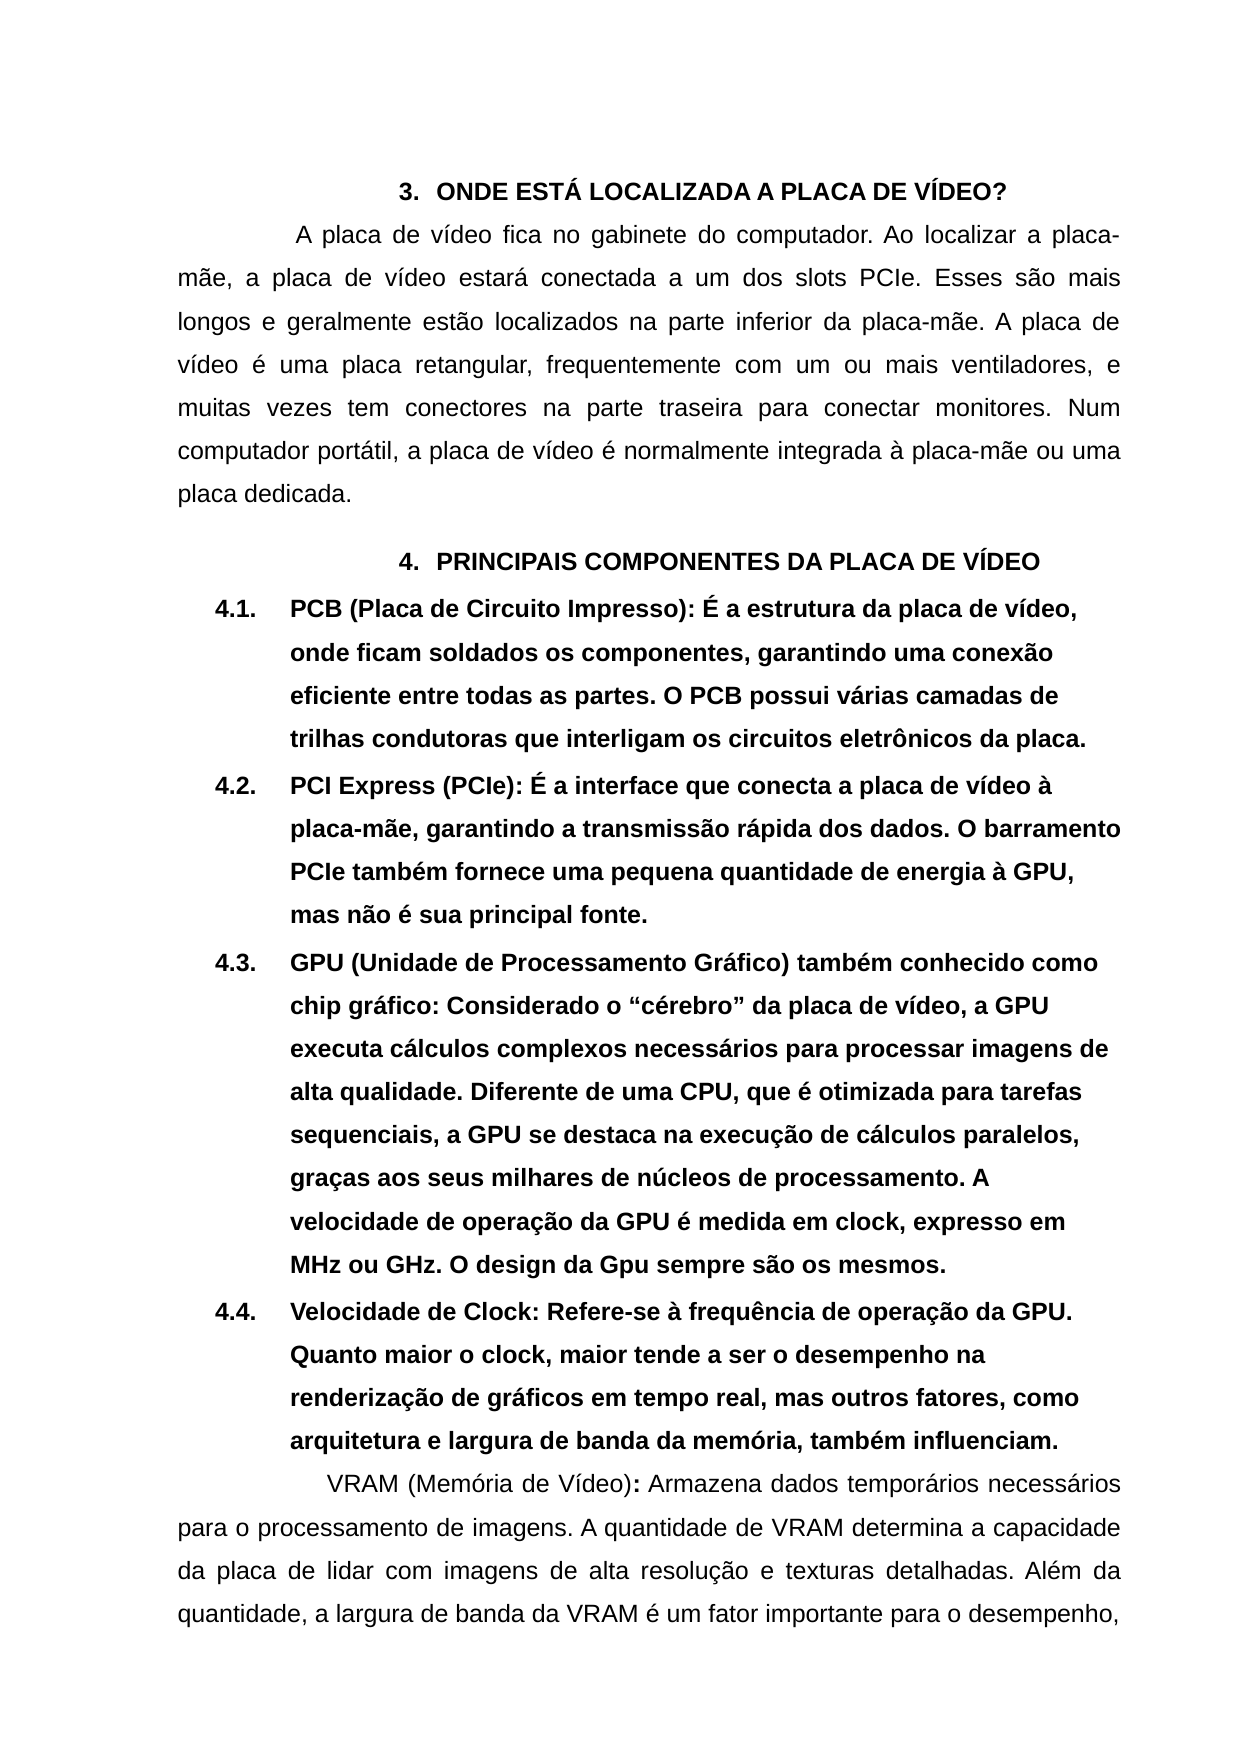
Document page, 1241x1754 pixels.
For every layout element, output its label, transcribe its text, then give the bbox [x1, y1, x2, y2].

subtitle PCB (Placa de Circuito Impresso): É a estrutura da placa de vídeo, onde ficam soldados os componentes, garantindo uma conexão eficiente entre todas as partes. O PCB possui várias camadas de trilhas condutoras que interligam os circuitos eletrônicos da placa. [215, 594, 1122, 753]
subtitle PRINCIPAIS COMPONENTES DA PLACA DE VÍDEO [399, 547, 1122, 576]
subtitle PCI Express (PCIe): É a interface que conecta a placa de vídeo à placa-mãe, garantindo a transmissão rápida dos dados. O barramento PCIe também fornece uma pequena quantidade de energia à GPU, mas não é sua principal fonte. [215, 771, 1122, 929]
subtitle GPU (Unidade de Processamento Gráfico) também conhecido como chip gráfico: Considerado o “cérebro” da placa de vídeo, a GPU executa cálculos complexos necessários para processar imagens de alta qualidade. Diferente de uma CPU, que é otimizada para tarefas sequenciais, a GPU se destaca na execução de cálculos paralelos, graças aos seus milhares de núcleos de processamento. A velocidade de operação da GPU é medida em clock, expresso em MHz ou GHz. O design da Gpu sempre são os mesmos. [215, 948, 1122, 1278]
subtitle Velocidade de Clock: Refere-se à frequência de operação da GPU. Quanto maior o clock, maior tende a ser o desempenho na renderização de gráficos em tempo real, mas outros fatores, como arquitetura e largura de banda da memória, também influenciam. [215, 1297, 1122, 1455]
subtitle ONDE ESTÁ LOCALIZADA A PLACA DE VÍDEO? [399, 177, 1122, 206]
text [177, 1469, 1122, 1628]
text A placa de vídeo fica no gabinete do computador. Ao localizar a placa-mãe, a placa de vídeo estará conectada a um dos slots PCIe. Esses são mais longos e geralmente estão localizados na parte inferior da placa-mãe. A placa de vídeo é uma placa retangular, frequentemente com um ou mais ventiladores, e muitas vezes tem conectores na parte traseira para conectar monitores. Num computador portátil, a placa de vídeo é normalmente integrada à placa-mãe ou uma placa dedicada. [177, 220, 1122, 508]
